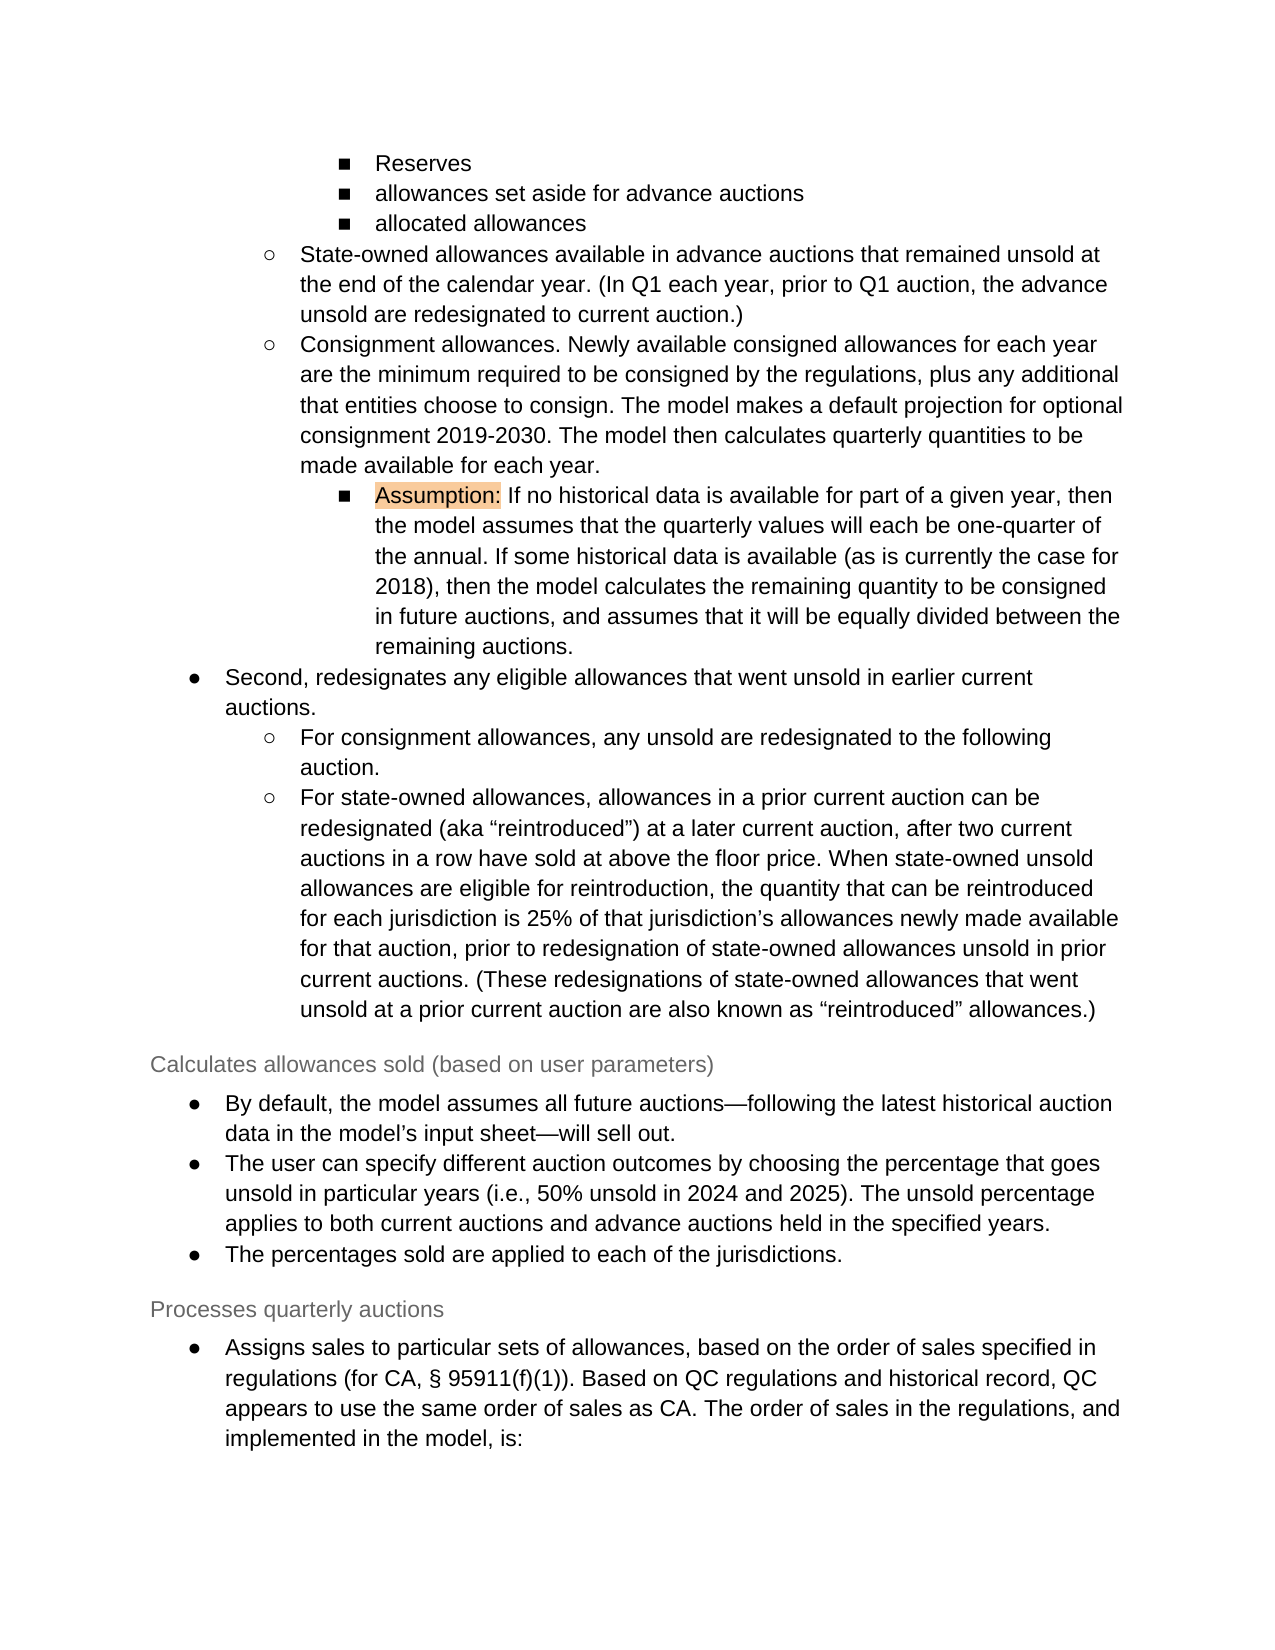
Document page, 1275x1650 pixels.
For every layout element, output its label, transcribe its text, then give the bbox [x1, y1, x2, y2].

list By default, the model assumes all future auctions—following the latest historical auction data in the model’s input sheet—will sell out. [187, 1089, 1125, 1146]
list For consignment allowances, any unsold are redesignated to the following auction. [262, 724, 1125, 781]
list Assumption: If no historical data is available for part of a given year, then the model assumes that the quarterly values will each be one-quarter of the annual. If some historical data is available (as is currently the case for 2018), then the model calculates the remaining quantity to be consigned in future auctions, and assumes that it will be equally divided between the remaining auctions. [337, 482, 1125, 660]
subtitle Calculates allowances sold (based on user parameters) [150, 1051, 1125, 1077]
list Assigns sales to particular sets of allowances, based on the order of sales specified in regulations (for CA, § 95911(f)(1)). Based on QC regulations and historical record, QC appears to use the same order of sales as CA. The order of sales in the regulations, and implemented in the model, is: [187, 1334, 1125, 1451]
list The percentages sold are applied to each of the jurisdictions. [187, 1241, 1125, 1267]
list Reserves [337, 150, 1125, 176]
list allocated allowances [337, 210, 1125, 237]
list Second, redesignates any eligible allowances that went unsold in earlier current auctions. [187, 663, 1125, 720]
list For state-owned allowances, allowances in a prior current auction can be redesignated (aka “reintroduced”) at a later current auction, after two current auctions in a row have sold at above the floor price. When state-owned unsold allowances are eligible for reintroduction, the quantity that can be reintroduced for each jurisdiction is 25% of that jurisdiction’s allowances newly made available for that auction, prior to redesignation of state-owned allowances unsold in prior current auctions. (These redesignations of state-owned allowances that went unsold at a prior current auction are also known as “reintroduced” allowances.) [262, 784, 1125, 1022]
list The user can specify different auction outcomes by choosing the percentage that goes unsold in particular years (i.e., 50% unsold in 2024 and 2025). The unsold percentage applies to both current auctions and advance auctions held in the specified years. [187, 1150, 1125, 1237]
list allowances set aside for advance auctions [337, 180, 1125, 207]
subtitle Processes quarterly auctions [150, 1296, 1125, 1322]
